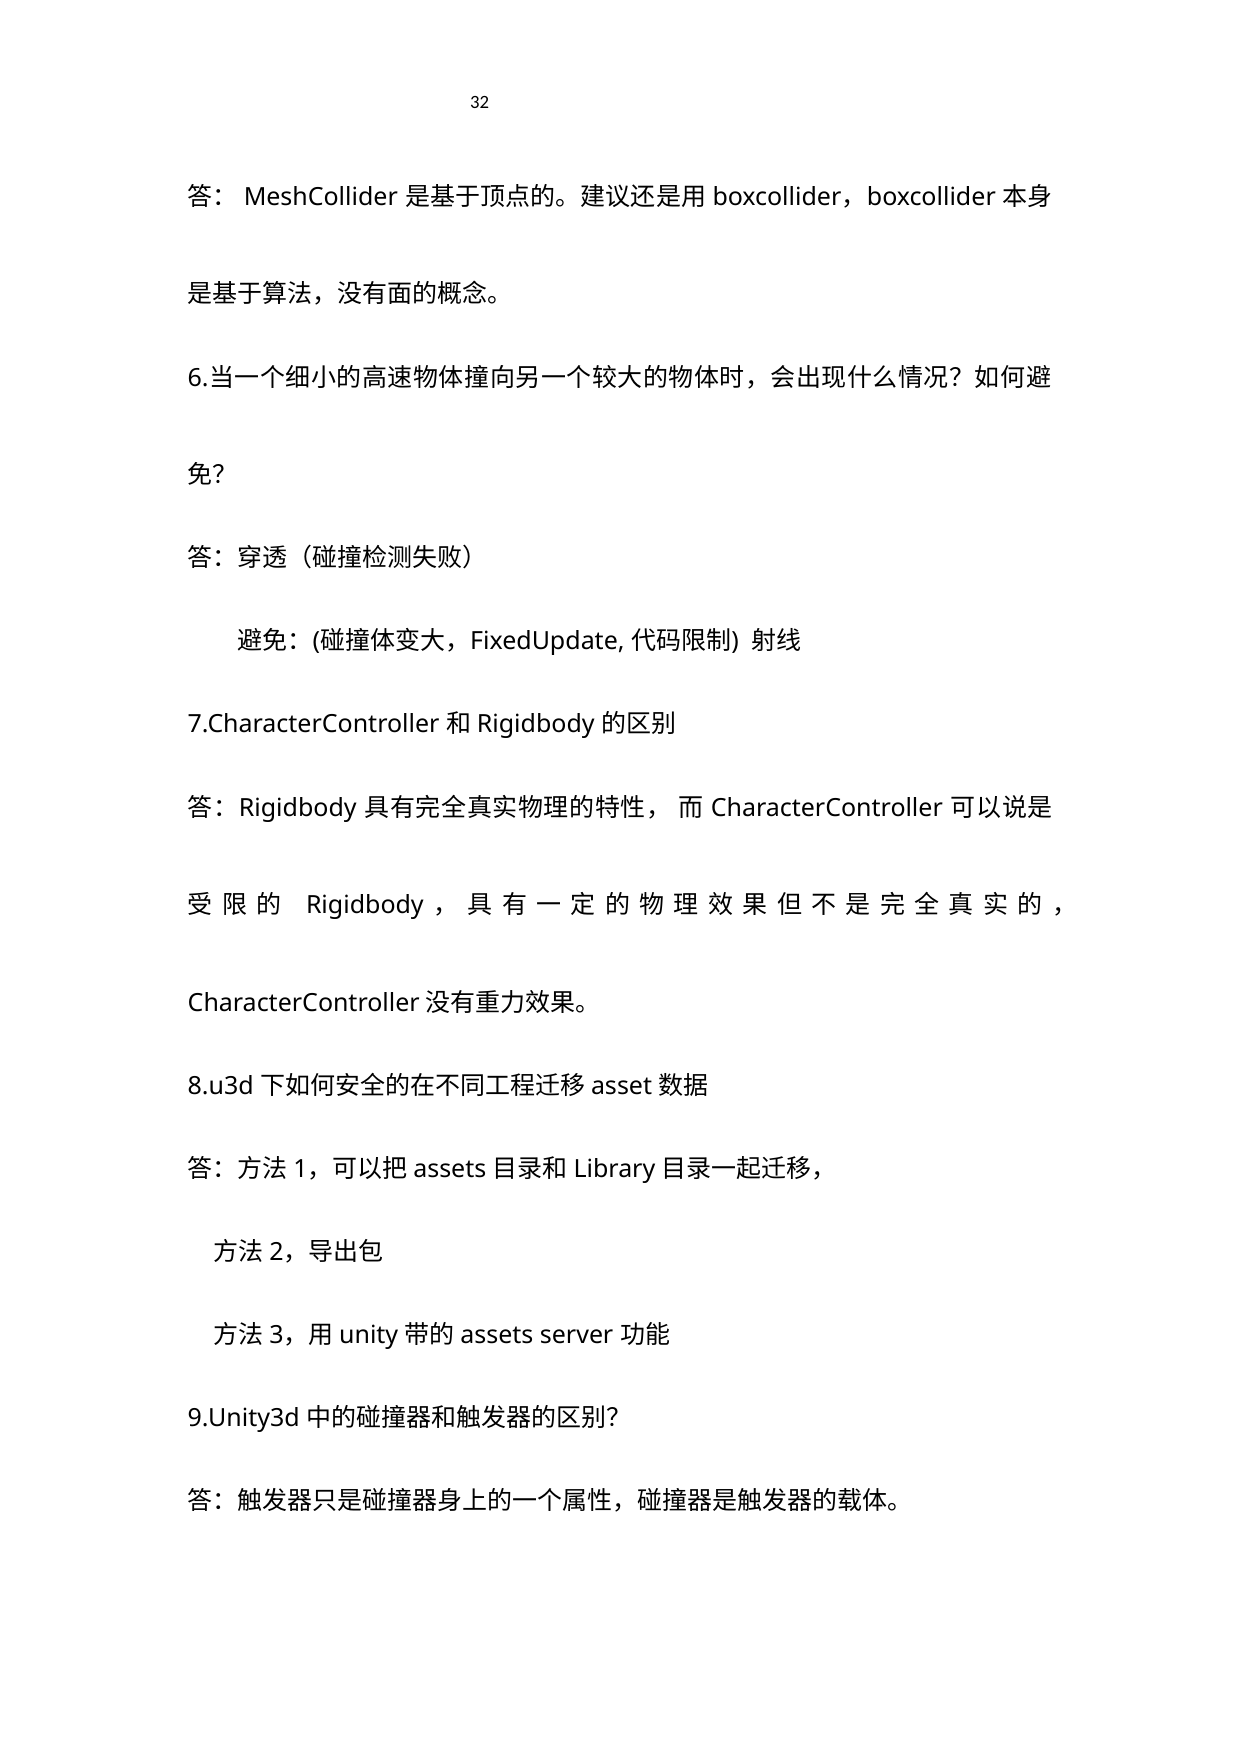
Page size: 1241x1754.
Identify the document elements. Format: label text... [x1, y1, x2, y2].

text 答： MeshCollider 是基于顶点的。建议还是用 boxcollider，boxcollider 本身是基于算法，没有面的概念。 [187, 162, 1053, 324]
text 答：Rigidbody 具有完全真实物理的特性， 而 CharacterController 可以说是受限的 Rigidbody，具有一定的物理效果但不是完全真实的，CharacterController没有重力效果。 [187, 773, 1053, 1033]
text 6.当一个细小的高速物体撞向另一个较大的物体时，会出现什么情况？如何避免？ [187, 343, 1053, 505]
text 9.Unity3d 中的碰撞器和触发器的区别？ [187, 1383, 1053, 1448]
text 7.CharacterController 和 Rigidbody 的区别 [187, 689, 1053, 754]
text 方法 2，导出包 [187, 1217, 1053, 1282]
text 答：穿透（碰撞检测失败） [187, 523, 1053, 588]
text 答：方法 1，可以把 assets 目录和 Library 目录一起迁移， [187, 1134, 1053, 1199]
text 8.u3d 下如何安全的在不同工程迁移 asset 数据 [187, 1051, 1053, 1116]
text 答：触发器只是碰撞器身上的一个属性，碰撞器是触发器的载体。 [187, 1466, 1053, 1531]
text 方法 3，用 unity 带的 assets server 功能 [187, 1300, 1053, 1365]
text 避免：(碰撞体变大，FixedUpdate, 代码限制) 射线 [187, 606, 1053, 671]
